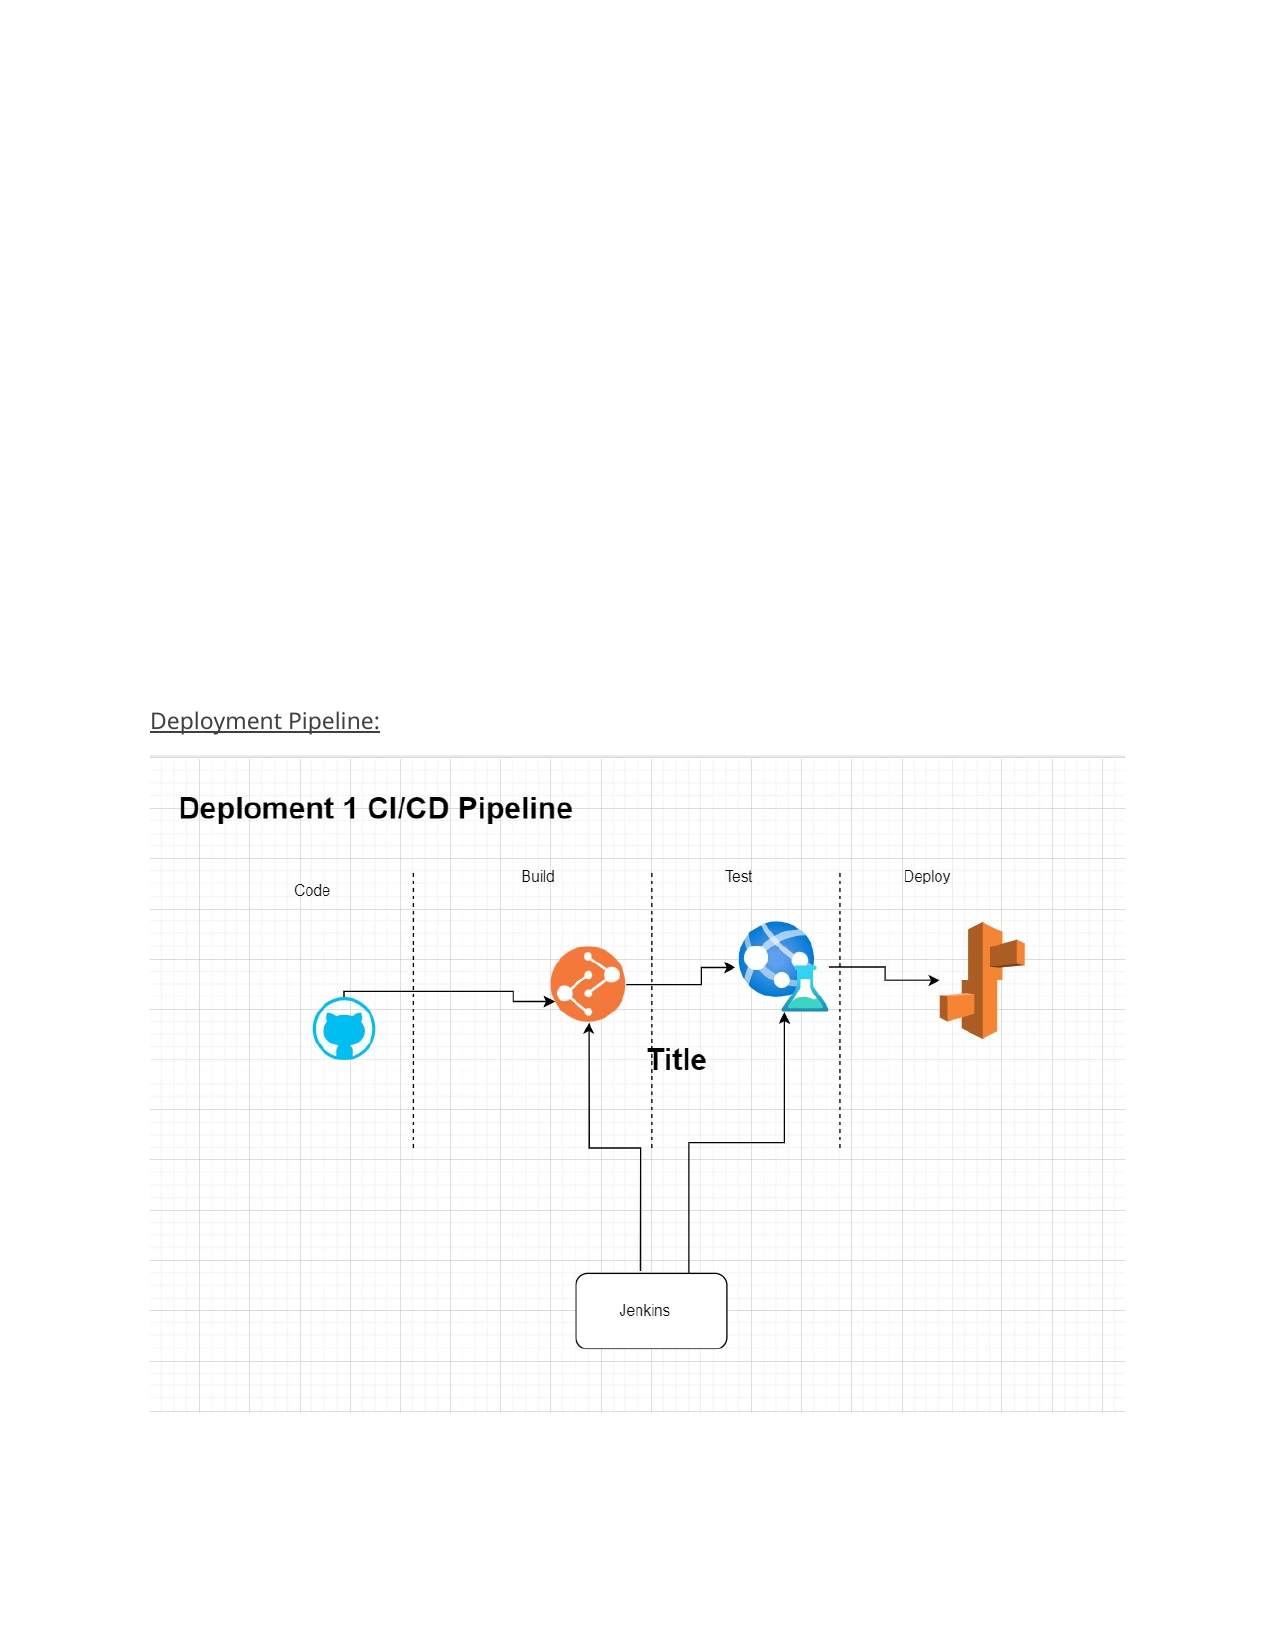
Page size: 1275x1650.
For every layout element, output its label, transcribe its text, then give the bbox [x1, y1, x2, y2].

text Deployment Pipeline: [150, 704, 1125, 736]
picture [150, 755, 1125, 1413]
